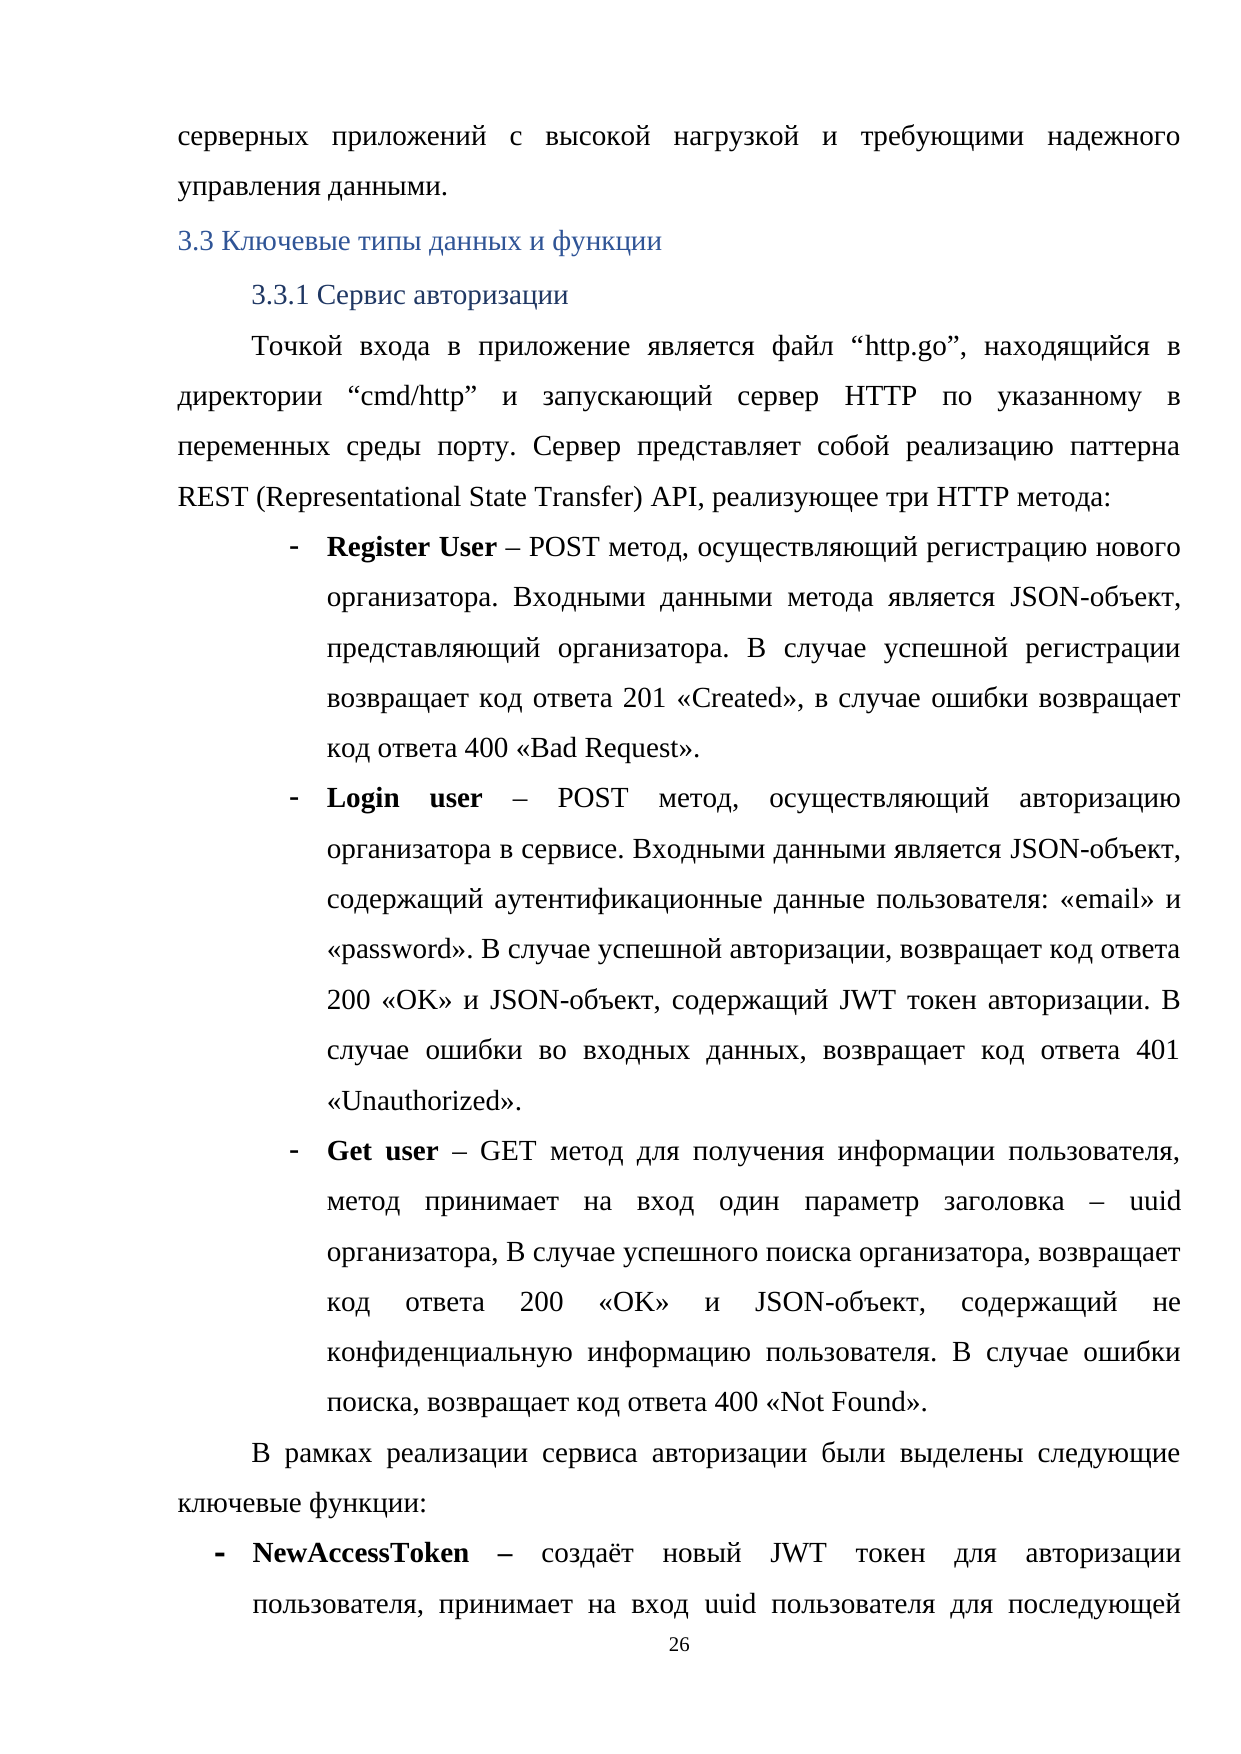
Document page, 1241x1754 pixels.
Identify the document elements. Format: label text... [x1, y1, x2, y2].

text Точкой входа в приложение является файл “http.go”, находящийся в директории “cmd/http” и запускающий сервер HTTP по указанному в переменных среды порту. Сервер представляет собой реализацию паттерна REST (Representational State Transfer) API, реализующее три HTTP метода: [177, 328, 1181, 512]
list Get user – GET метод для получения информации пользователя, метод принимает на вход один параметр заголовка – uuid организатора, В случае успешного поиска организатора, возвращает код ответа 200 «OK» и JSON-объект, содержащий не конфиденциальную информацию пользователя. В случае ошибки поиска, возвращает код ответа 400 «Not Found». [289, 1133, 1181, 1418]
list Login user – POST метод, осуществляющий авторизацию организатора в сервисе. Входными данными является JSON-объект, содержащий аутентификационные данные пользователя: «email» и «password». В случае успешной авторизации, возвращает код ответа 200 «OK» и JSON-объект, содержащий JWT токен авторизации. В случае ошибки во входных данных, возвращает код ответа 401 «Unauthorized». [289, 781, 1181, 1116]
subtitle 3.3.1 Сервис авторизации [177, 277, 1181, 311]
subtitle 3.3 Ключевые типы данных и функции [177, 223, 1181, 256]
text В рамках реализации сервиса авторизации были выделены следующие ключевые функции: [177, 1435, 1181, 1519]
list Register User – POST метод, осуществляющий регистрацию нового организатора. Входными данными метода является JSON-объект, представляющий организатора. В случае успешной регистрации возвращает код ответа 201 «Created», в случае ошибки возвращает код ответа 400 «Bad Request». [289, 529, 1181, 764]
